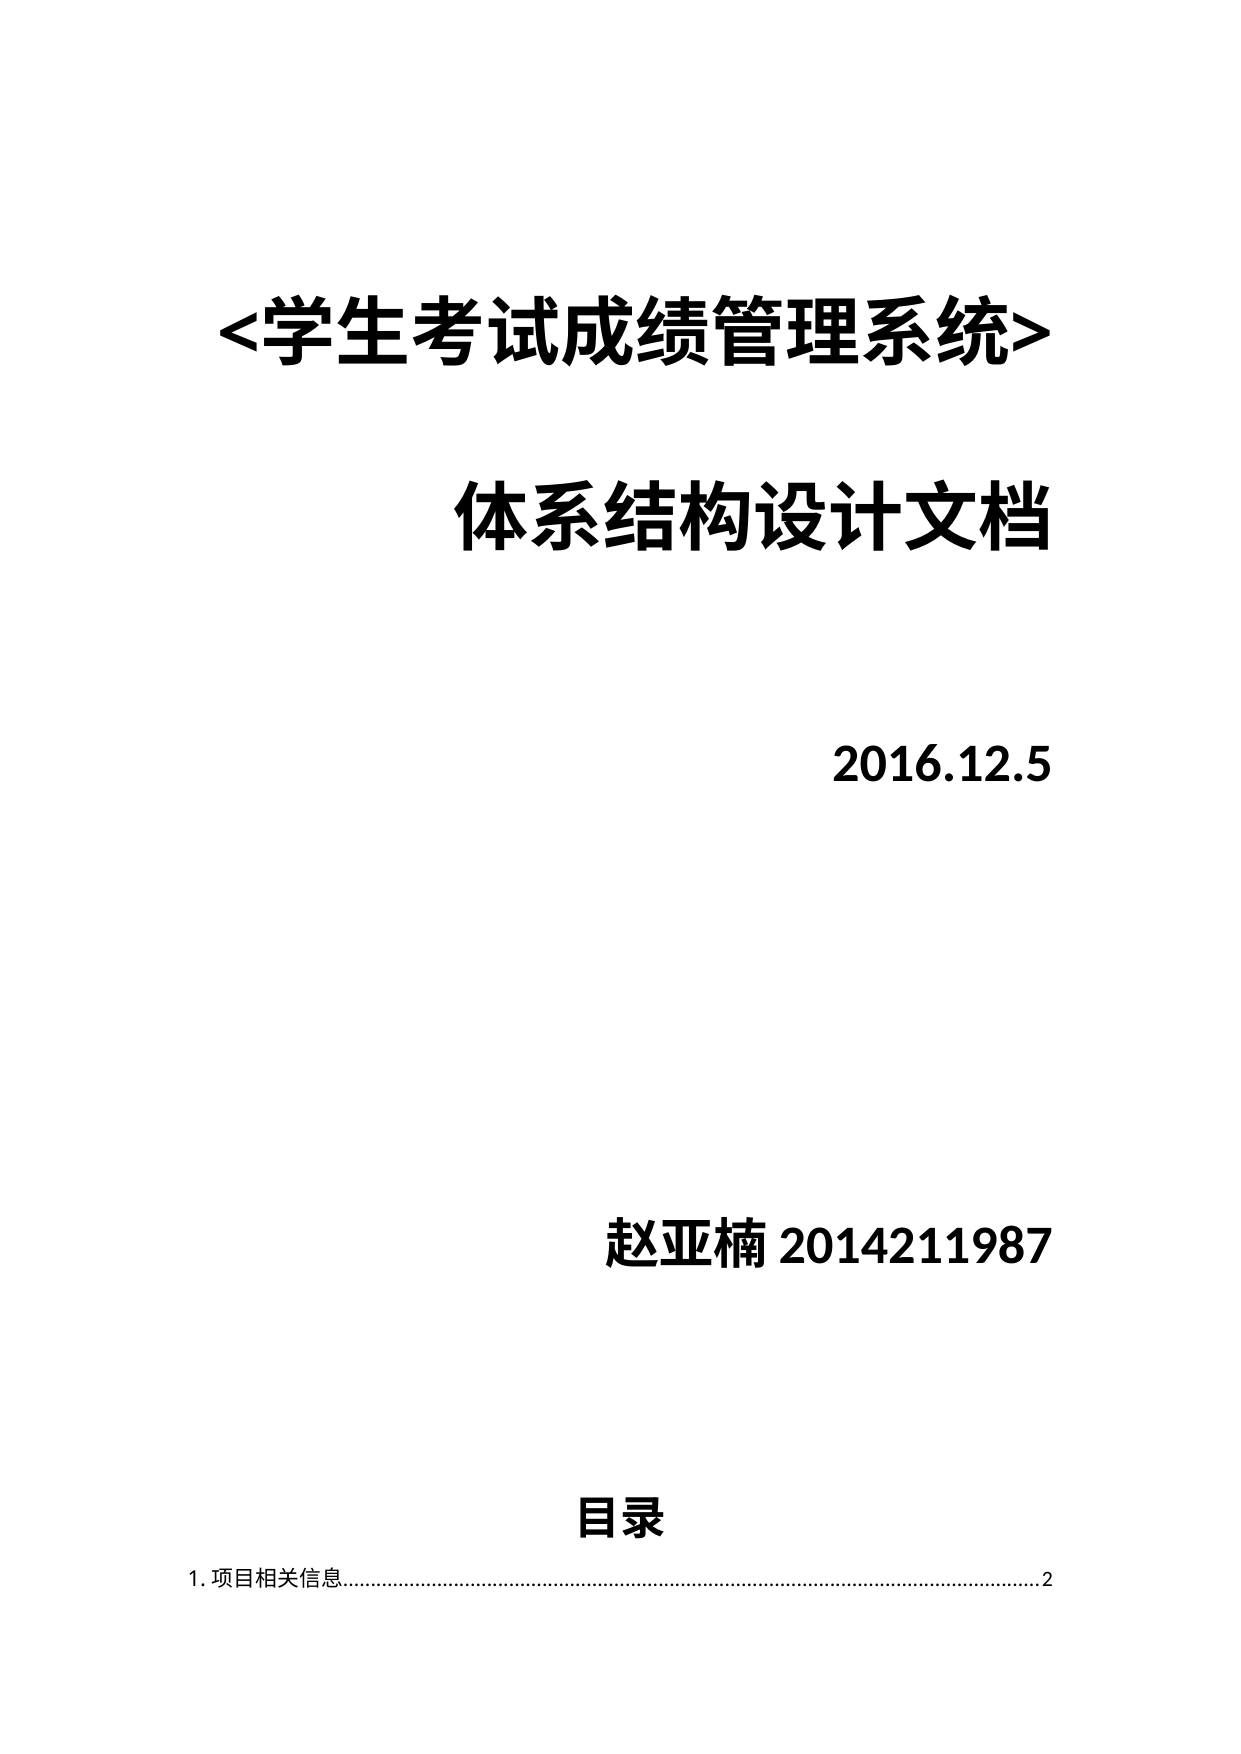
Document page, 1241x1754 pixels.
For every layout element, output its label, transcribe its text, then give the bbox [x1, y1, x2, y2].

text 目录 [187, 1482, 1053, 1548]
title 2016.12.5 [187, 728, 1053, 794]
title 体系结构设计文档 [187, 458, 1053, 566]
text 赵亚楠2014211987 [187, 1201, 1053, 1279]
text 1. 项目相关信息 2 [187, 1561, 1053, 1593]
title <学生考试成绩管理系统> [187, 273, 1053, 382]
